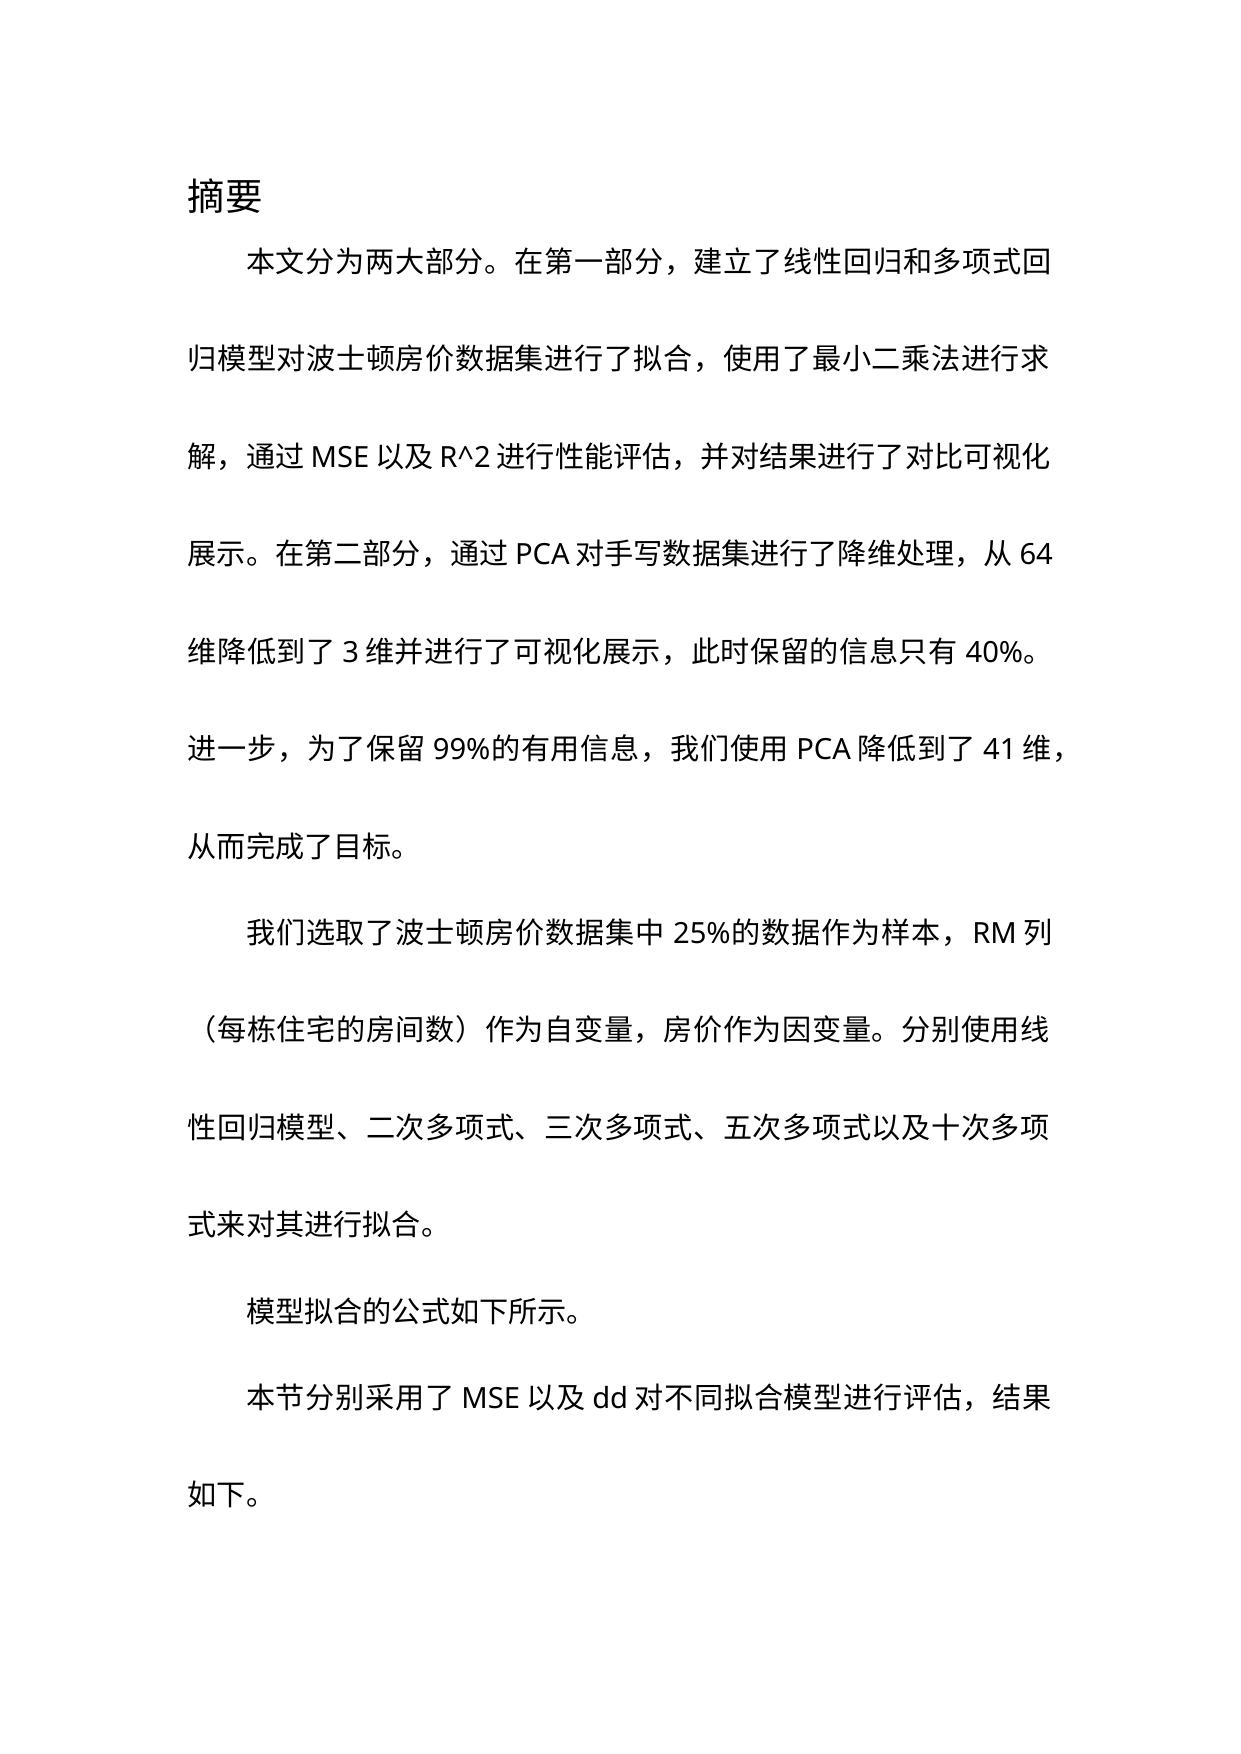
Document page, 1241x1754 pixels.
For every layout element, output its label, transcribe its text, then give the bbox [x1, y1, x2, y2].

text 模型拟合的公式如下所示。 [187, 1277, 1053, 1342]
text 本文分为两大部分。在第一部分，建立了线性回归和多项式回归模型对波士顿房价数据集进行了拟合，使用了最小二乘法进行求解，通过MSE以及R^2进行性能评估，并对结果进行了对比可视化展示。在第二部分，通过PCA对手写数据集进行了降维处理，从64维降低到了3维并进行了可视化展示，此时保留的信息只有40%。进一步，为了保留99%的有用信息，我们使用PCA降低到了41维，从而完成了目标。 [187, 227, 1053, 877]
text 摘要 [187, 162, 1053, 227]
text 我们选取了波士顿房价数据集中25%的数据作为样本，RM列（每栋住宅的房间数）作为自变量，房价作为因变量。分别使用线性回归模型、二次多项式、三次多项式、五次多项式以及十次多项式来对其进行拟合。 [187, 898, 1053, 1256]
text 本节分别采用了MSE以及dd对不同拟合模型进行评估，结果如下。 [187, 1363, 1053, 1525]
